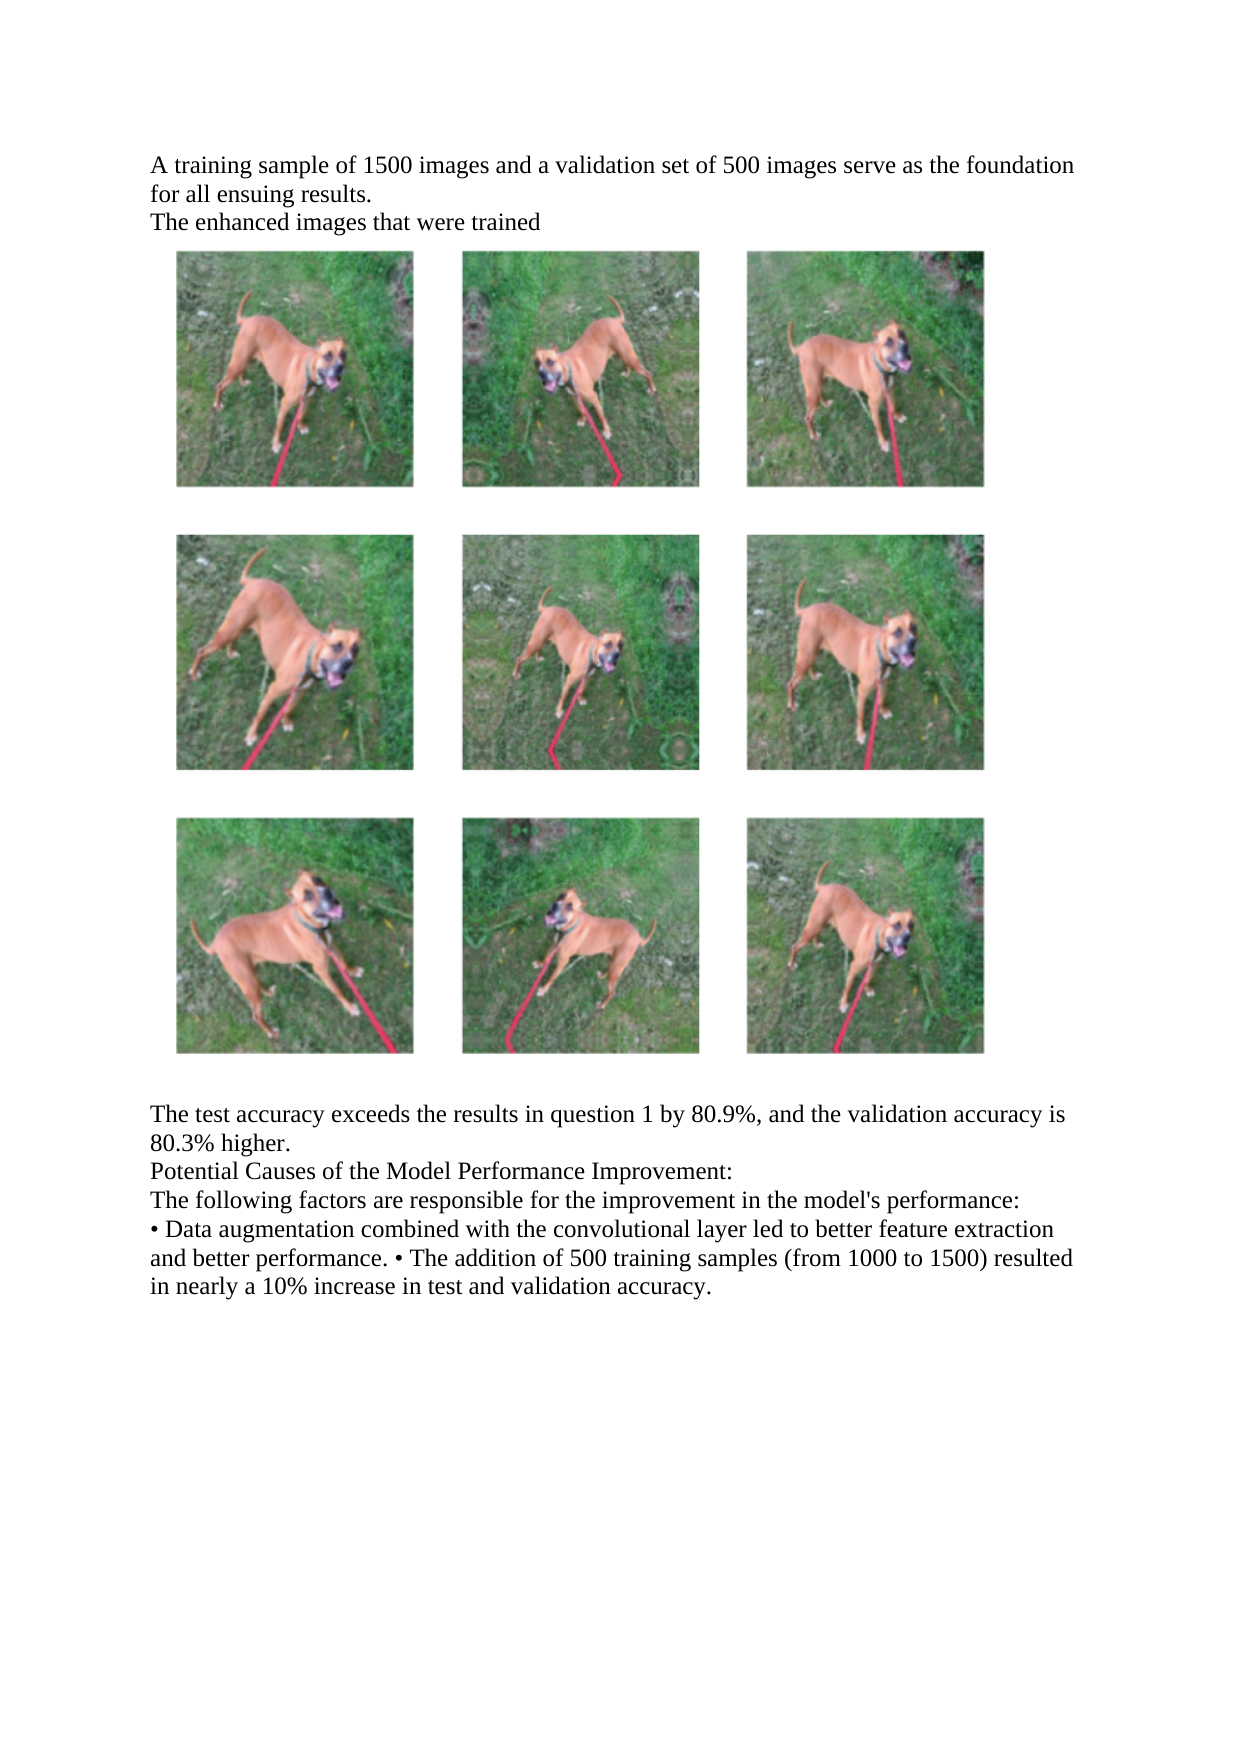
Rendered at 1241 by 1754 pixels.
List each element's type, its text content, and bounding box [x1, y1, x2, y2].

text A training sample of 1500 images and a validation set of 500 images serve as the foundation for all ensuing results. The enhanced images that were trained [150, 150, 1090, 236]
text The test accuracy exceeds the results in question 1 by 80.9%, and the validation accuracy is 80.3% higher. Potential Causes of the Model Performance Improvement: The following factors are responsible for the improvement in the model's performance: • Data augmentation combined with the convolutional layer led to better feature extraction and better performance. • The addition of 500 training samples (from 1000 to 1500) resulted in nearly a 10% increase in test and validation accuracy. [150, 1099, 1090, 1300]
picture [150, 236, 1040, 1074]
